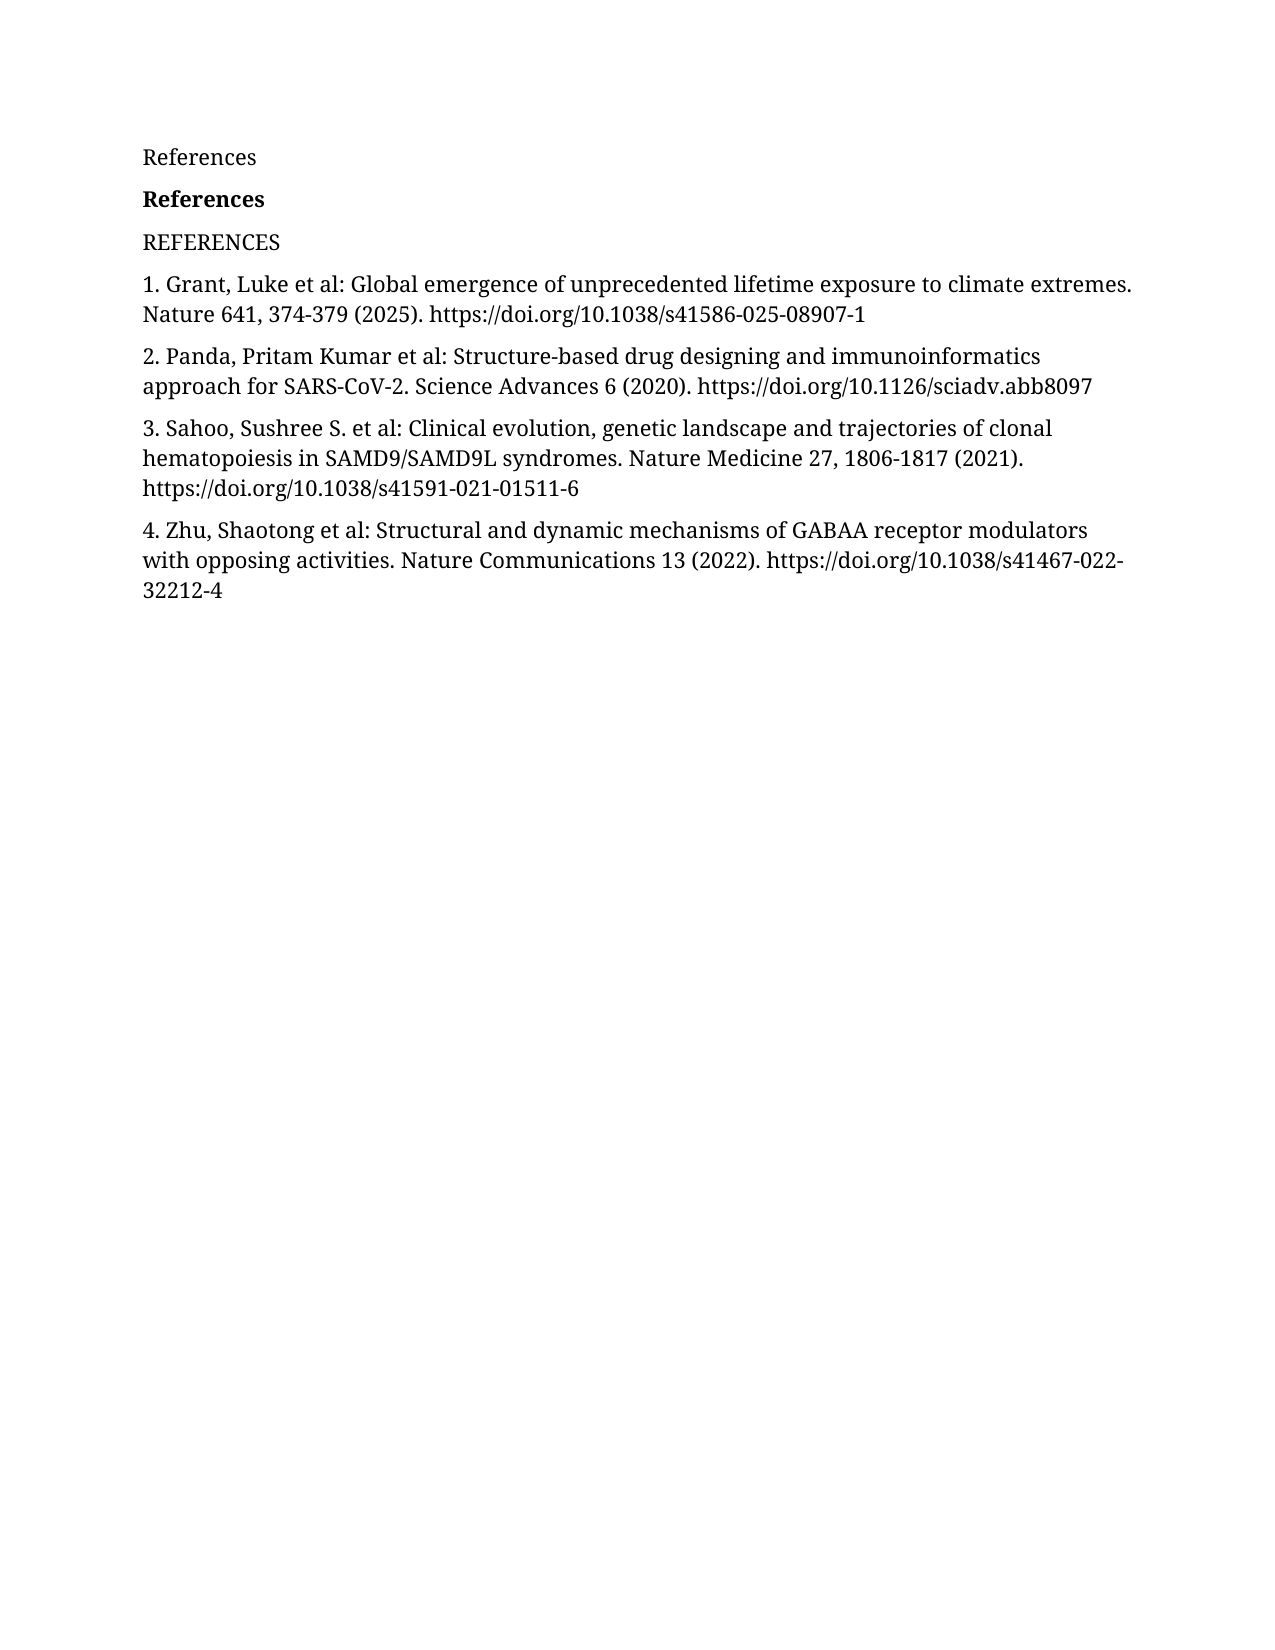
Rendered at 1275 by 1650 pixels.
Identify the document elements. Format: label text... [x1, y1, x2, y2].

text 3. Sahoo, Sushree S. et al: Clinical evolution, genetic landscape and trajectories of clonal hematopoiesis in SAMD9/SAMD9L syndromes. Nature Medicine 27, 1806-1817 (2021). https://doi.org/10.1038/s41591-021-01511-6 [142, 413, 1133, 503]
text REFERENCES [142, 227, 1133, 257]
text 1. Grant, Luke et al: Global emergence of unprecedented lifetime exposure to climate extremes. Nature 641, 374-379 (2025). https://doi.org/10.1038/s41586-025-08907-1 [142, 269, 1133, 329]
text 4. Zhu, Shaotong et al: Structural and dynamic mechanisms of GABAA receptor modulators with opposing activities. Nature Communications 13 (2022). https://doi.org/10.1038/s41467-022-32212-4 [142, 515, 1133, 604]
text References [142, 142, 1133, 172]
text 2. Panda, Pritam Kumar et al: Structure-based drug designing and immunoinformatics approach for SARS-CoV-2. Science Advances 6 (2020). https://doi.org/10.1126/sciadv.abb8097 [142, 341, 1133, 401]
text References [142, 184, 1133, 214]
